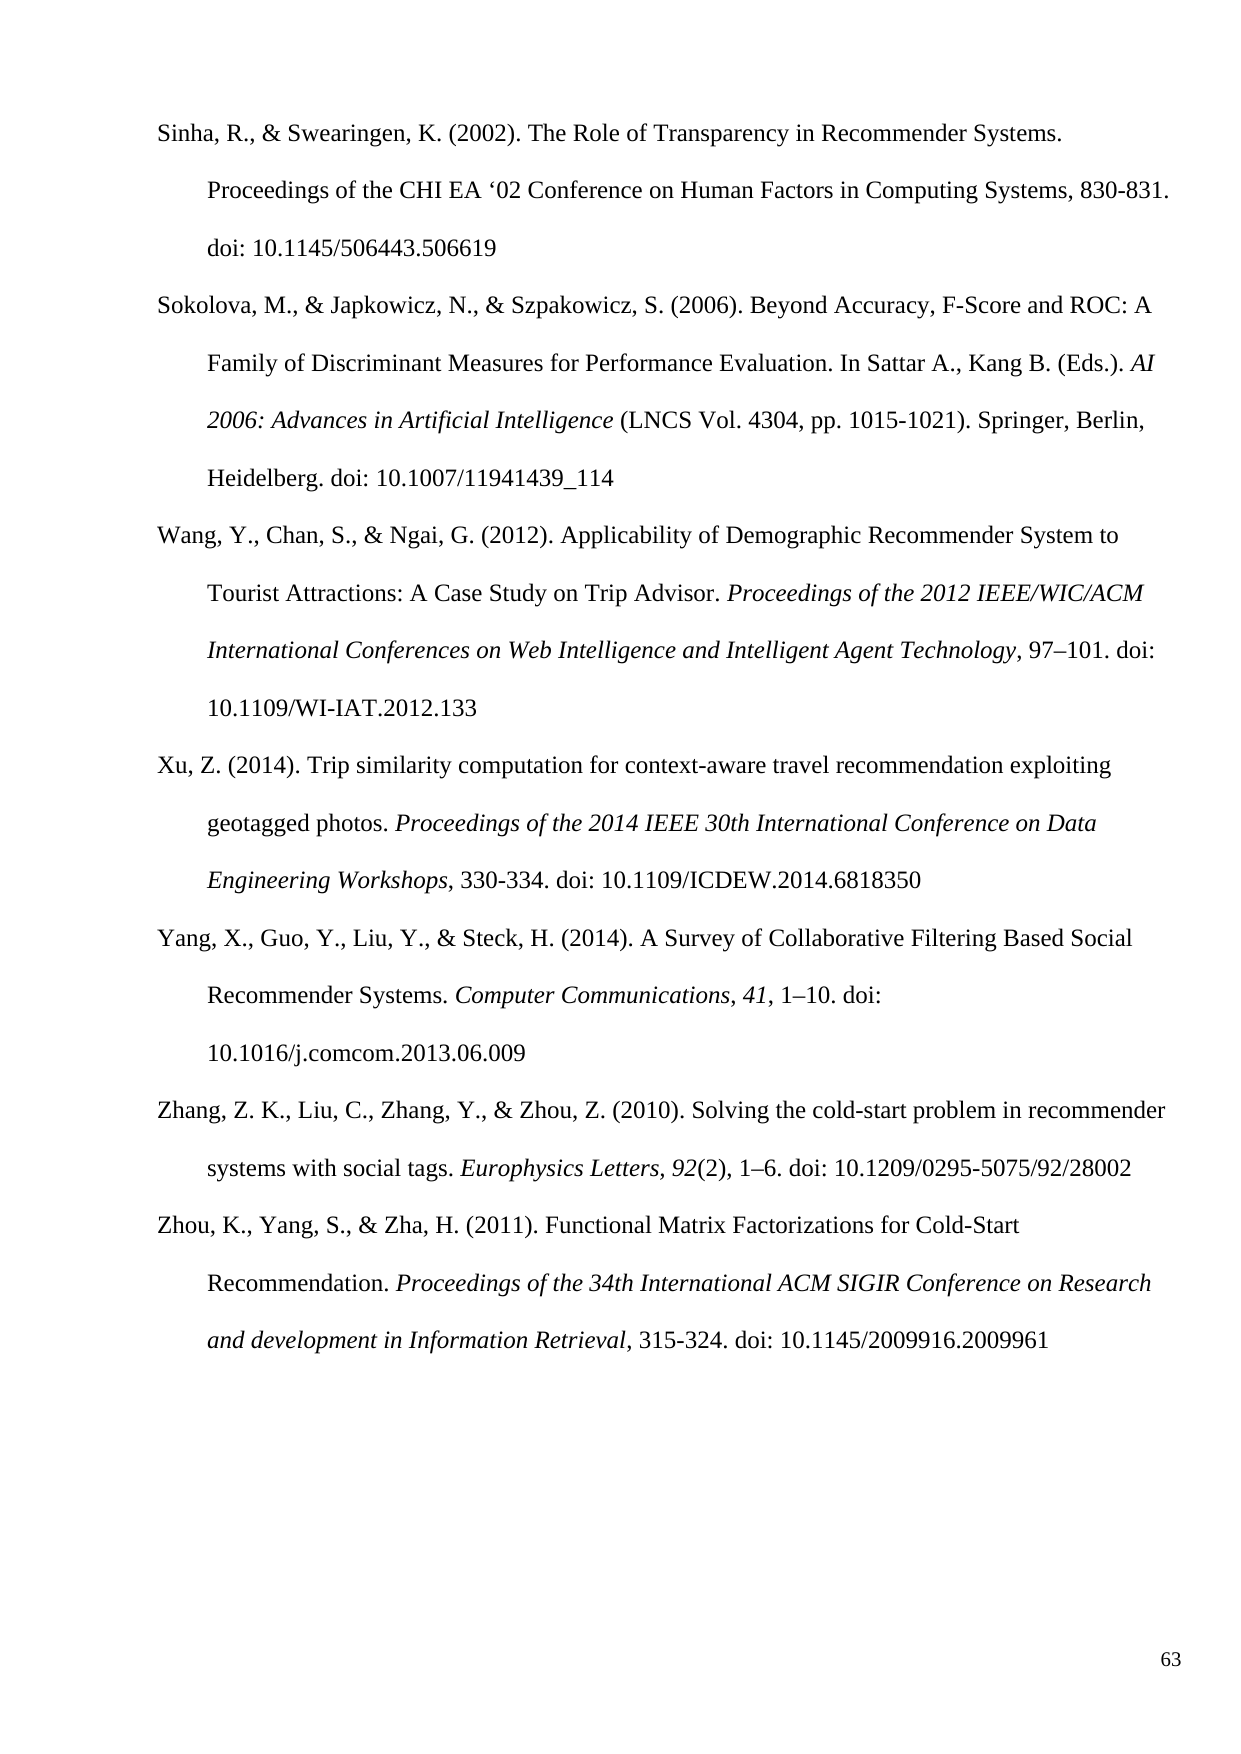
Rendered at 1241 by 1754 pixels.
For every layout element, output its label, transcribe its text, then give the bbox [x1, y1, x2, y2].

text Wang, Y., Chan, S., & Ngai, G. (2012). Applicability of Demographic Recommender System to Tourist Attractions: A Case Study on Trip Advisor. Proceedings of the 2012 IEEE/WIC/ACM International Conferences on Web Intelligence and Intelligent Agent Technology, 97–101. doi: 10.1109/WI-IAT.2012.133 [157, 521, 1181, 722]
text Zhou, K., Yang, S., & Zha, H. (2011). Functional Matrix Factorizations for Cold-Start Recommendation. Proceedings of the 34th International ACM SIGIR Conference on Research and development in Information Retrieval, 315-324. doi: 10.1145/2009916.2009961 [157, 1211, 1181, 1354]
text Sinha, R., & Swearingen, K. (2002). The Role of Transparency in Recommender Systems. Proceedings of the CHI EA ‘02 Conference on Human Factors in Computing Systems, 830-831. doi: 10.1145/506443.506619 [157, 118, 1181, 262]
text Sokolova, M., & Japkowicz, N., & Szpakowicz, S. (2006). Beyond Accuracy, F-Score and ROC: A Family of Discriminant Measures for Performance Evaluation. In Sattar A., Kang B. (Eds.). AI 2006: Advances in Artificial Intelligence (LNCS Vol. 4304, pp. 1015-1021). Springer, Berlin, Heidelberg. doi: 10.1007/11941439_114 [157, 291, 1181, 492]
text Xu, Z. (2014). Trip similarity computation for context-aware travel recommendation exploiting geotagged photos. Proceedings of the 2014 IEEE 30th International Conference on Data Engineering Workshops, 330-334. doi: 10.1109/ICDEW.2014.6818350 [157, 751, 1181, 894]
text Yang, X., Guo, Y., Liu, Y., & Steck, H. (2014). A Survey of Collaborative Filtering Based Social Recommender Systems. Computer Communications, 41, 1–10. doi: 10.1016/j.comcom.2013.06.009 [157, 923, 1181, 1067]
text Zhang, Z. K., Liu, C., Zhang, Y., & Zhou, Z. (2010). Solving the cold-start problem in recommender systems with social tags. Europhysics Letters, 92(2), 1–6. doi: 10.1209/0295-5075/92/28002 [157, 1096, 1181, 1182]
